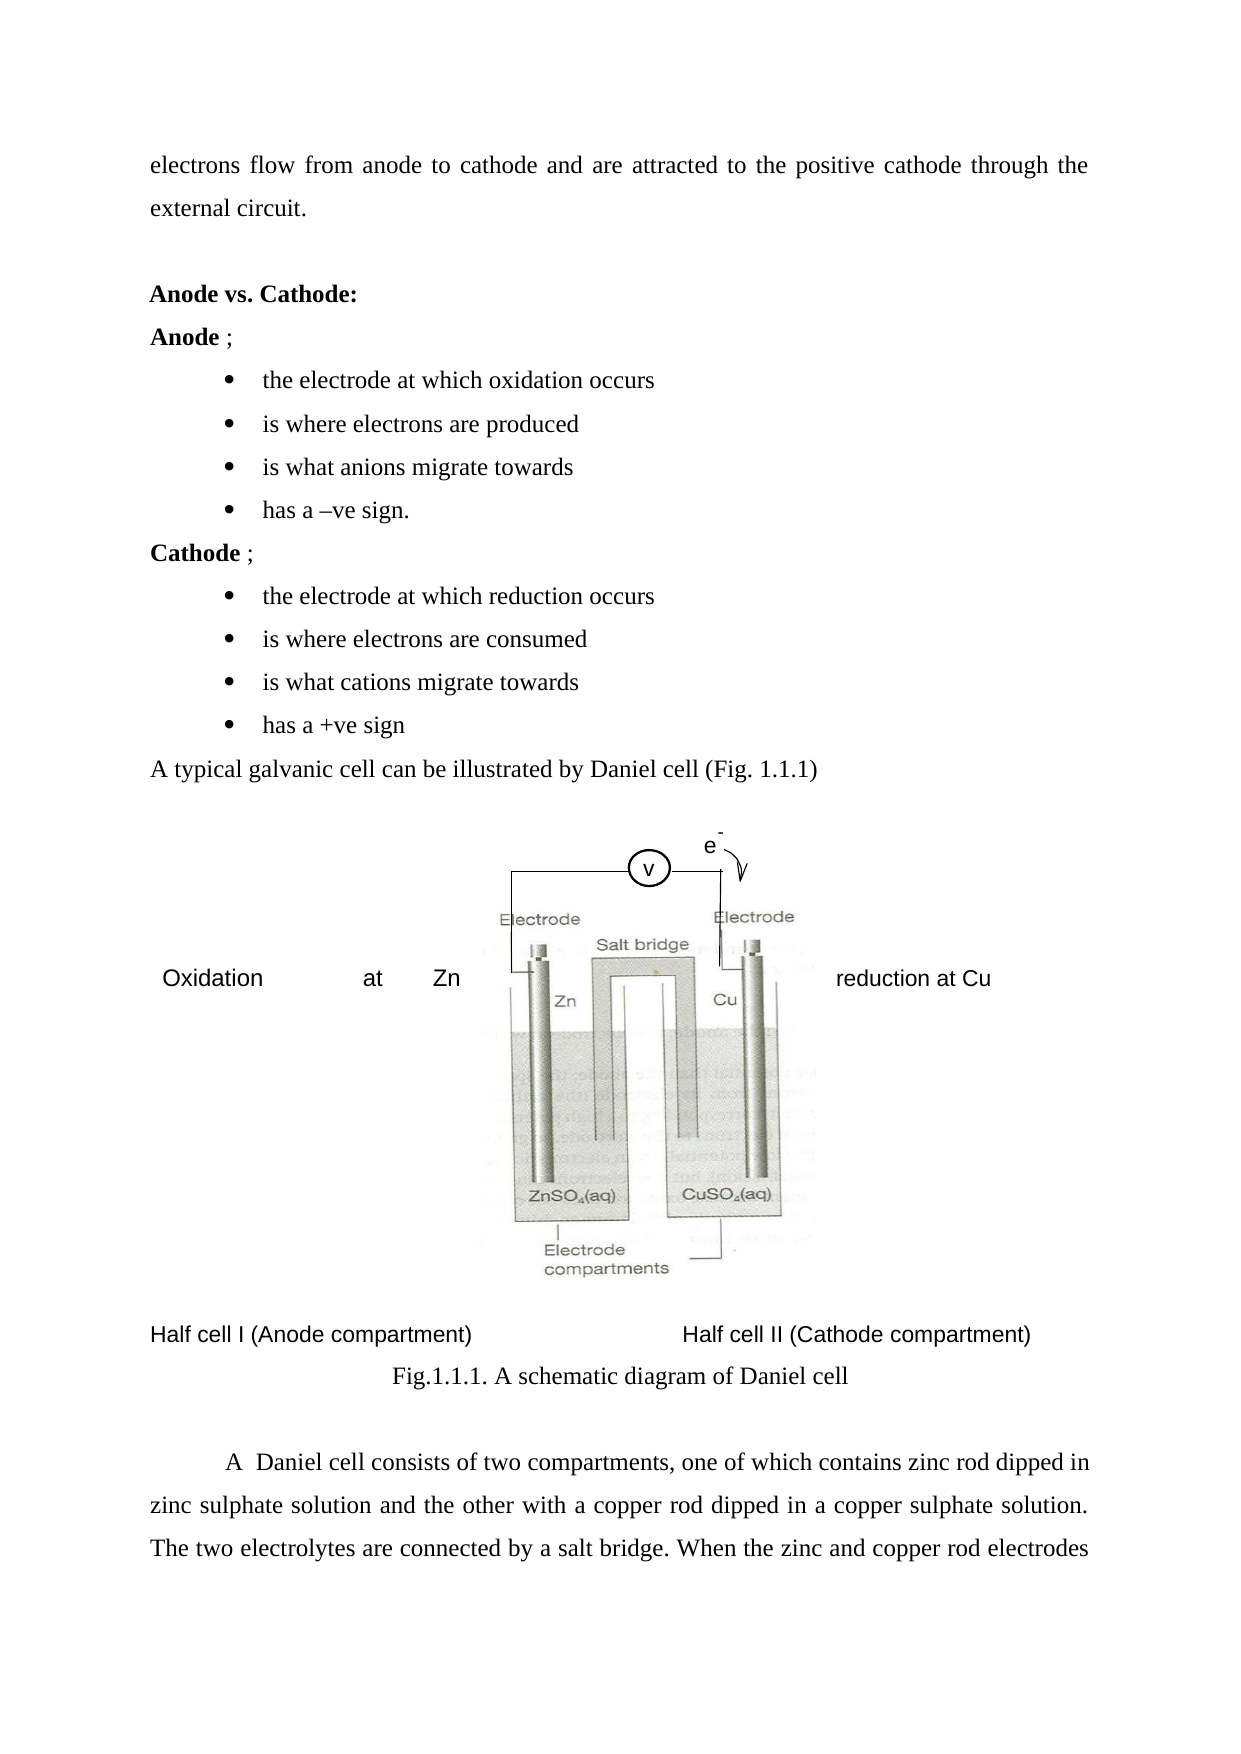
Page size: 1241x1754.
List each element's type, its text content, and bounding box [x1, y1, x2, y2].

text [149, 150, 1090, 222]
list the electrode at which oxidation occurs [225, 366, 1090, 394]
list has a +ve sign [225, 711, 1090, 739]
list the electrode at which reduction occurs [225, 581, 1090, 610]
text A typical galvanic cell can be illustrated by Daniel cell (Fig. 1.1.1) [150, 754, 1090, 782]
text Oxidation at Zn reduction at Cu [816, 964, 1090, 992]
list is where electrons are produced [225, 409, 1090, 437]
subtitle Anode ; [150, 322, 1090, 351]
list is what cations migrate towards [225, 667, 1090, 696]
list is where electrons are consumed [225, 624, 1090, 653]
text Anode vs. Cathode: [149, 279, 1090, 308]
picture [479, 891, 816, 1286]
text Oxidation at Zn reduction at Cu [150, 964, 479, 992]
text Half cell I (Anode compartment) Half cell II (Cathode compartment) [150, 1321, 1090, 1348]
list has a –ve sign. [225, 495, 1090, 524]
text Fig.1.1.1. A schematic diagram of Daniel cell [150, 1361, 1090, 1389]
list is what anions migrate towards [225, 452, 1090, 481]
text Cathode ; [150, 538, 1090, 567]
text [150, 1447, 1090, 1562]
